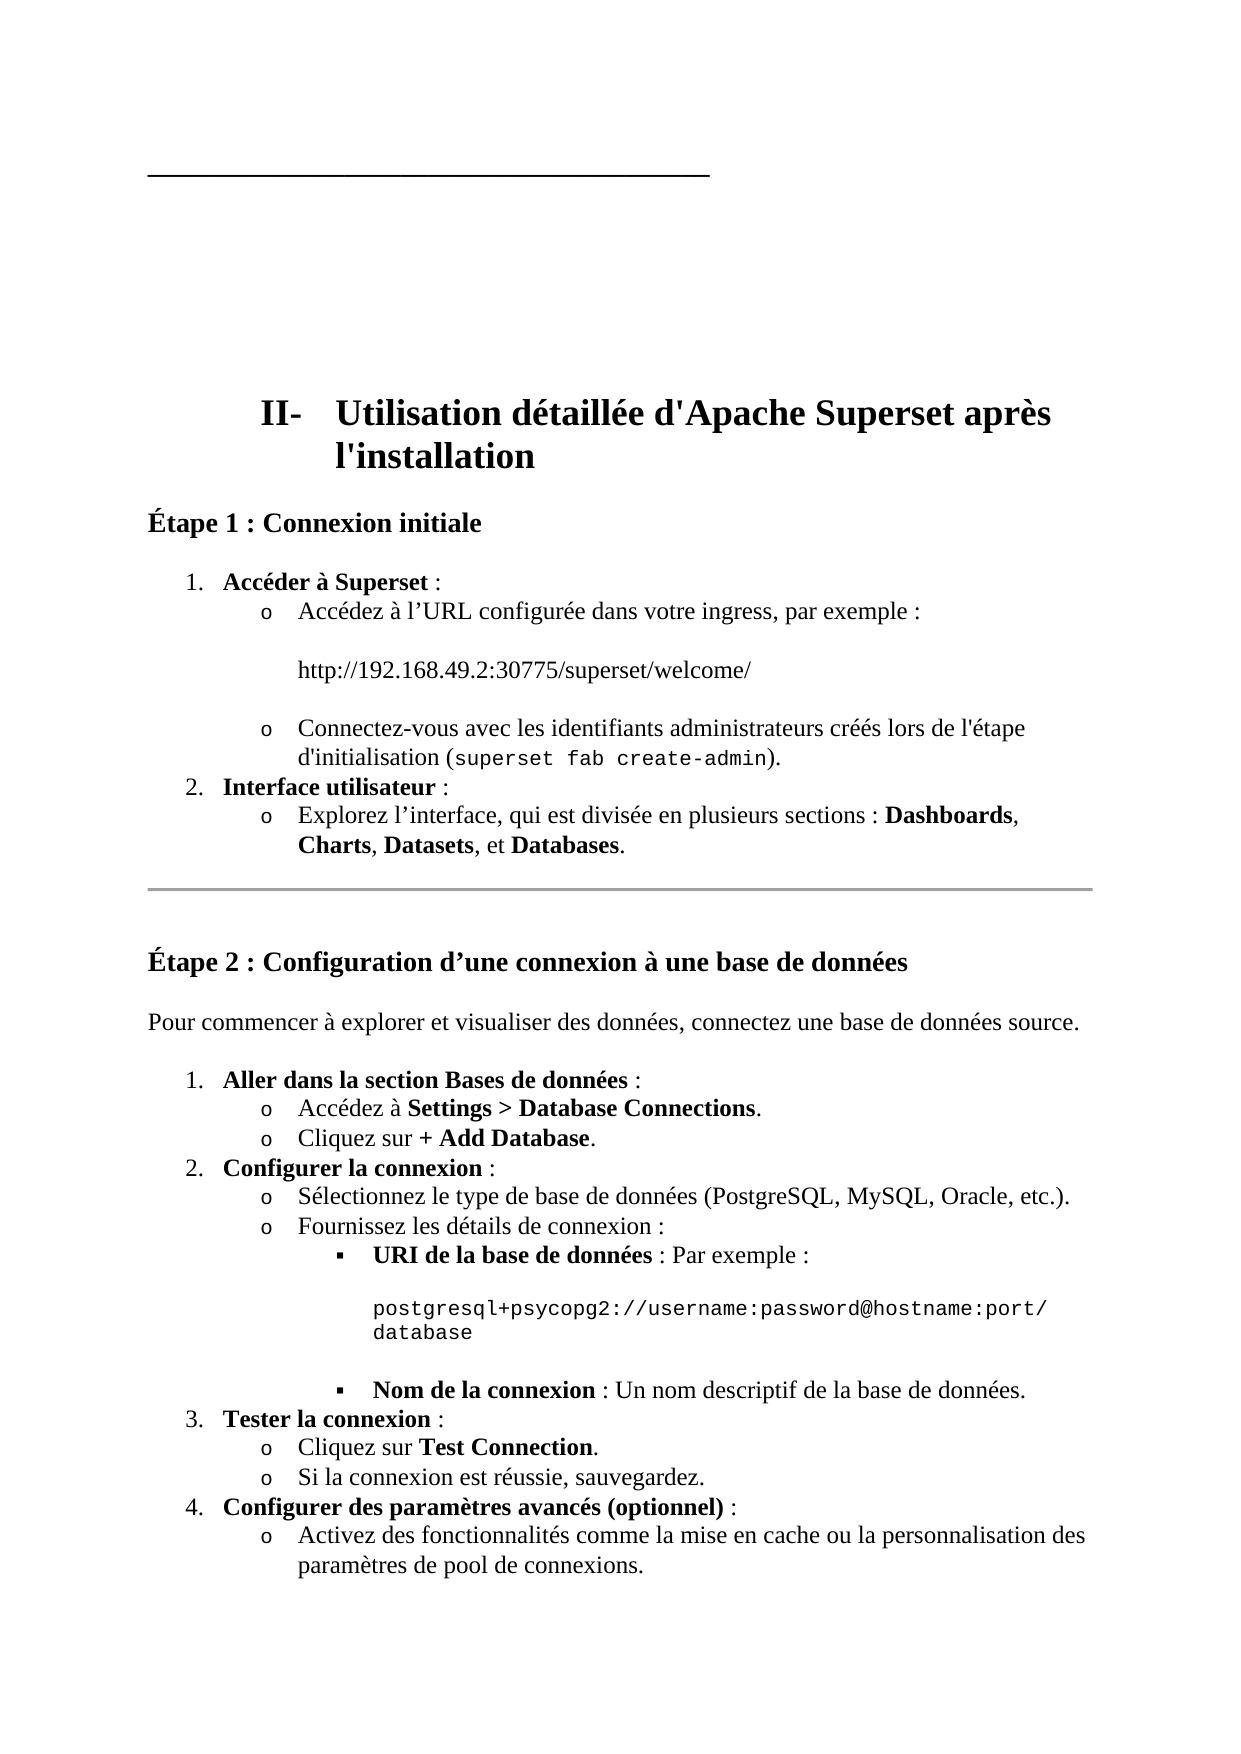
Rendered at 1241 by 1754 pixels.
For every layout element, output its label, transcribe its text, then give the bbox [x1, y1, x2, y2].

list Cliquez sur Test Connection. [260, 1432, 1093, 1462]
list Configurer des paramètres avancés (optionnel) : [185, 1492, 1093, 1520]
text Étape 1 : Connexion initiale [148, 506, 1093, 538]
list Interface utilisateur : [185, 772, 1093, 801]
list Accéder à Superset : [185, 567, 1093, 596]
list Accédez à l’URL configurée dans votre ingress, par exemple : [260, 596, 1093, 626]
text Étape 2 : Configuration d’une connexion à une base de données [148, 945, 1093, 978]
list URI de la base de données : Par exemple : [335, 1241, 1093, 1269]
list Connectez-vous avec les identifiants administrateurs créés lors de l'étape d'initialisation (superset fab create-admin). [260, 713, 1093, 772]
list Cliquez sur + Add Database. [260, 1123, 1093, 1153]
list Aller dans la section Bases de données : [185, 1065, 1093, 1093]
list Utilisation détaillée d'Apache Superset après l'installation [260, 390, 1093, 476]
list Si la connexion est réussie, sauvegardez. [260, 1462, 1093, 1492]
list Fournissez les détails de connexion : [260, 1211, 1093, 1241]
text postgresql+psycopg2://username:password@hostname:port/database [373, 1298, 1093, 1346]
list Sélectionnez le type de base de données (PostgreSQL, MySQL, Oracle, etc.). [260, 1181, 1093, 1211]
text ________________________________________ [148, 148, 1093, 180]
list Tester la connexion : [185, 1404, 1093, 1432]
text http://192.168.49.2:30775/superset/welcome/ [298, 655, 1093, 683]
list Configurer la connexion : [185, 1153, 1093, 1181]
list Explorez l’interface, qui est divisée en plusieurs sections : Dashboards, Charts, Datasets, et Databases. [260, 801, 1093, 859]
list Nom de la connexion : Un nom descriptif de la base de données. [335, 1375, 1093, 1404]
list Activez des fonctionnalités comme la mise en cache ou la personnalisation des paramètres de pool de connexions. [260, 1520, 1093, 1579]
text Pour commencer à explorer et visualiser des données, connectez une base de données source. [148, 1007, 1093, 1036]
list Accédez à Settings > Database Connections. [260, 1093, 1093, 1123]
